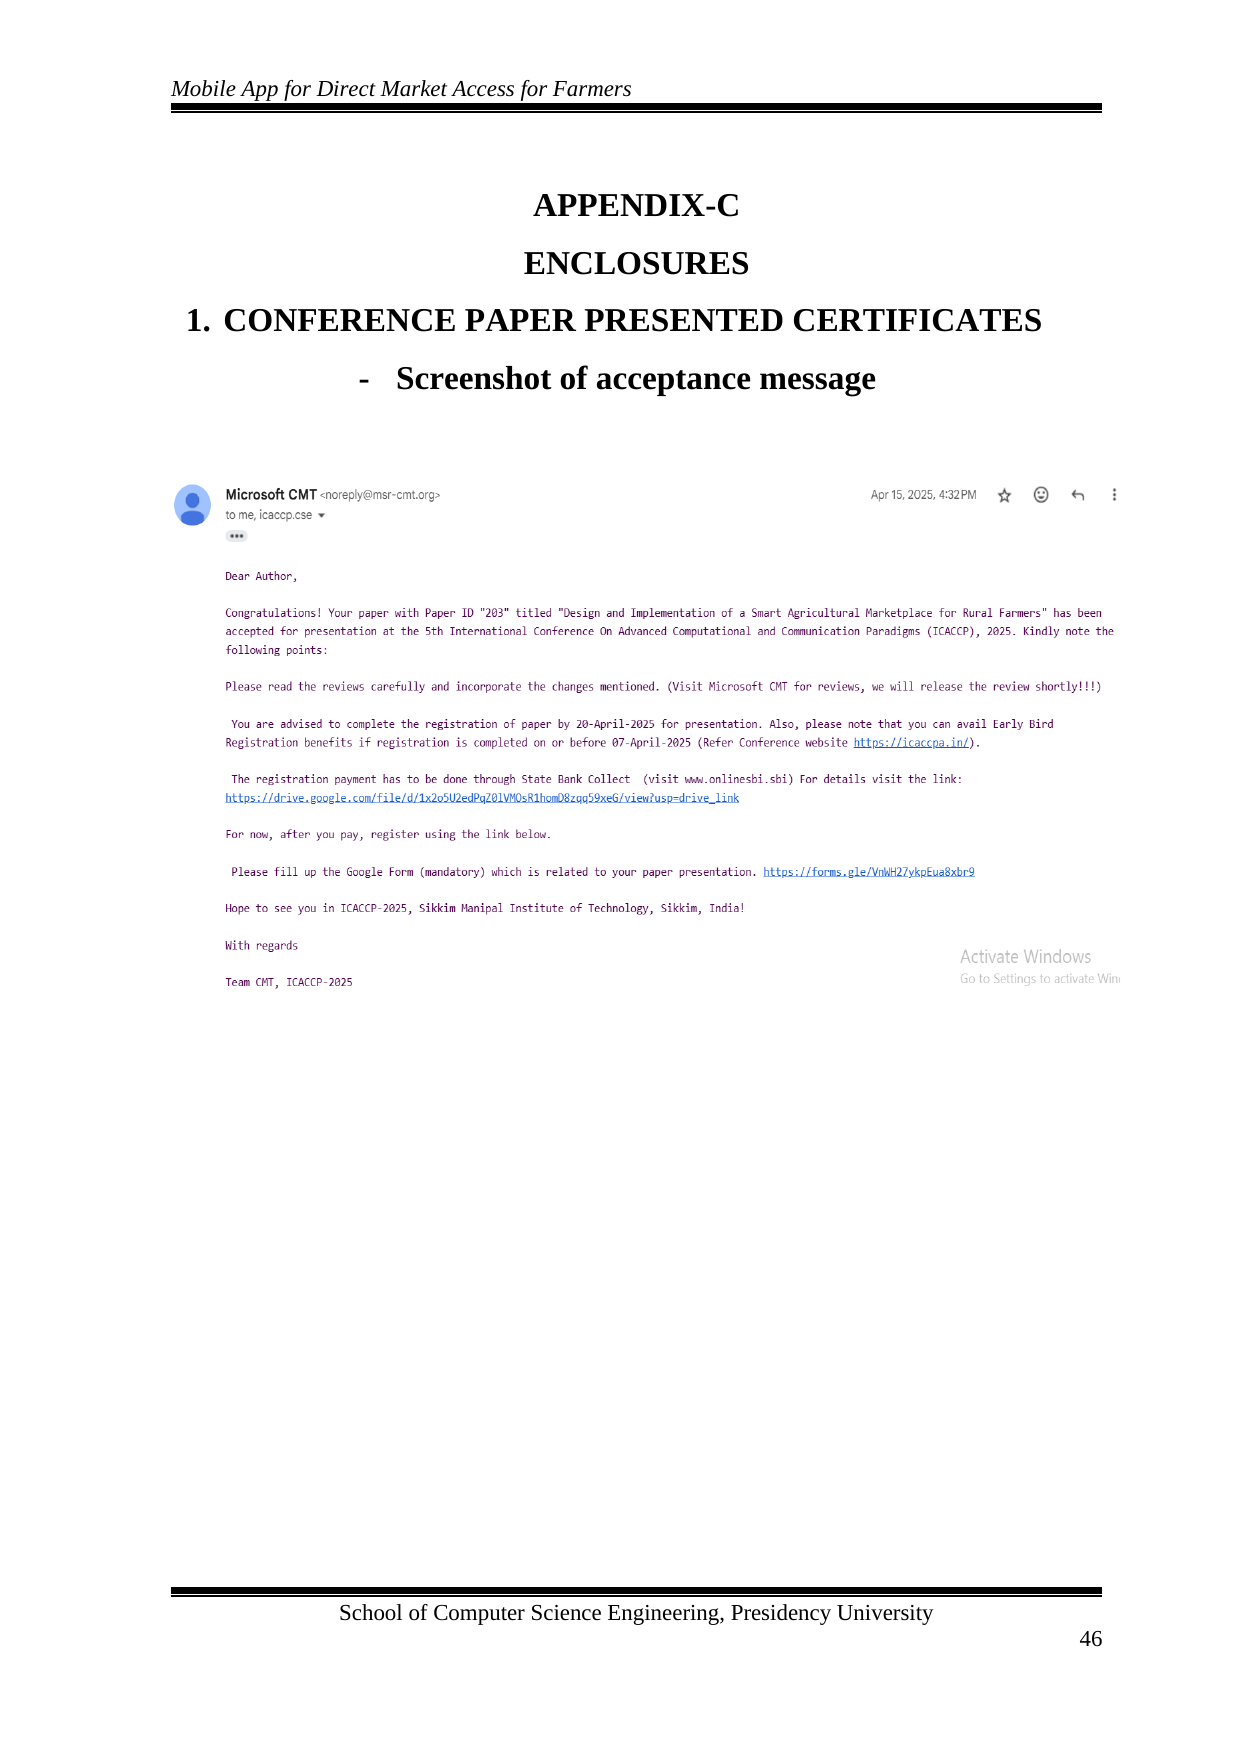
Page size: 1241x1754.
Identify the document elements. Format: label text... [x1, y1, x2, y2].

text APPENDIX-C [171, 186, 1102, 224]
list CONFERENCE PAPER PRESENTED CERTIFICATES [186, 301, 1102, 339]
list Screenshot of acceptance message [358, 358, 1102, 396]
picture [170, 473, 1121, 991]
text ENCLOSURES [171, 243, 1102, 281]
